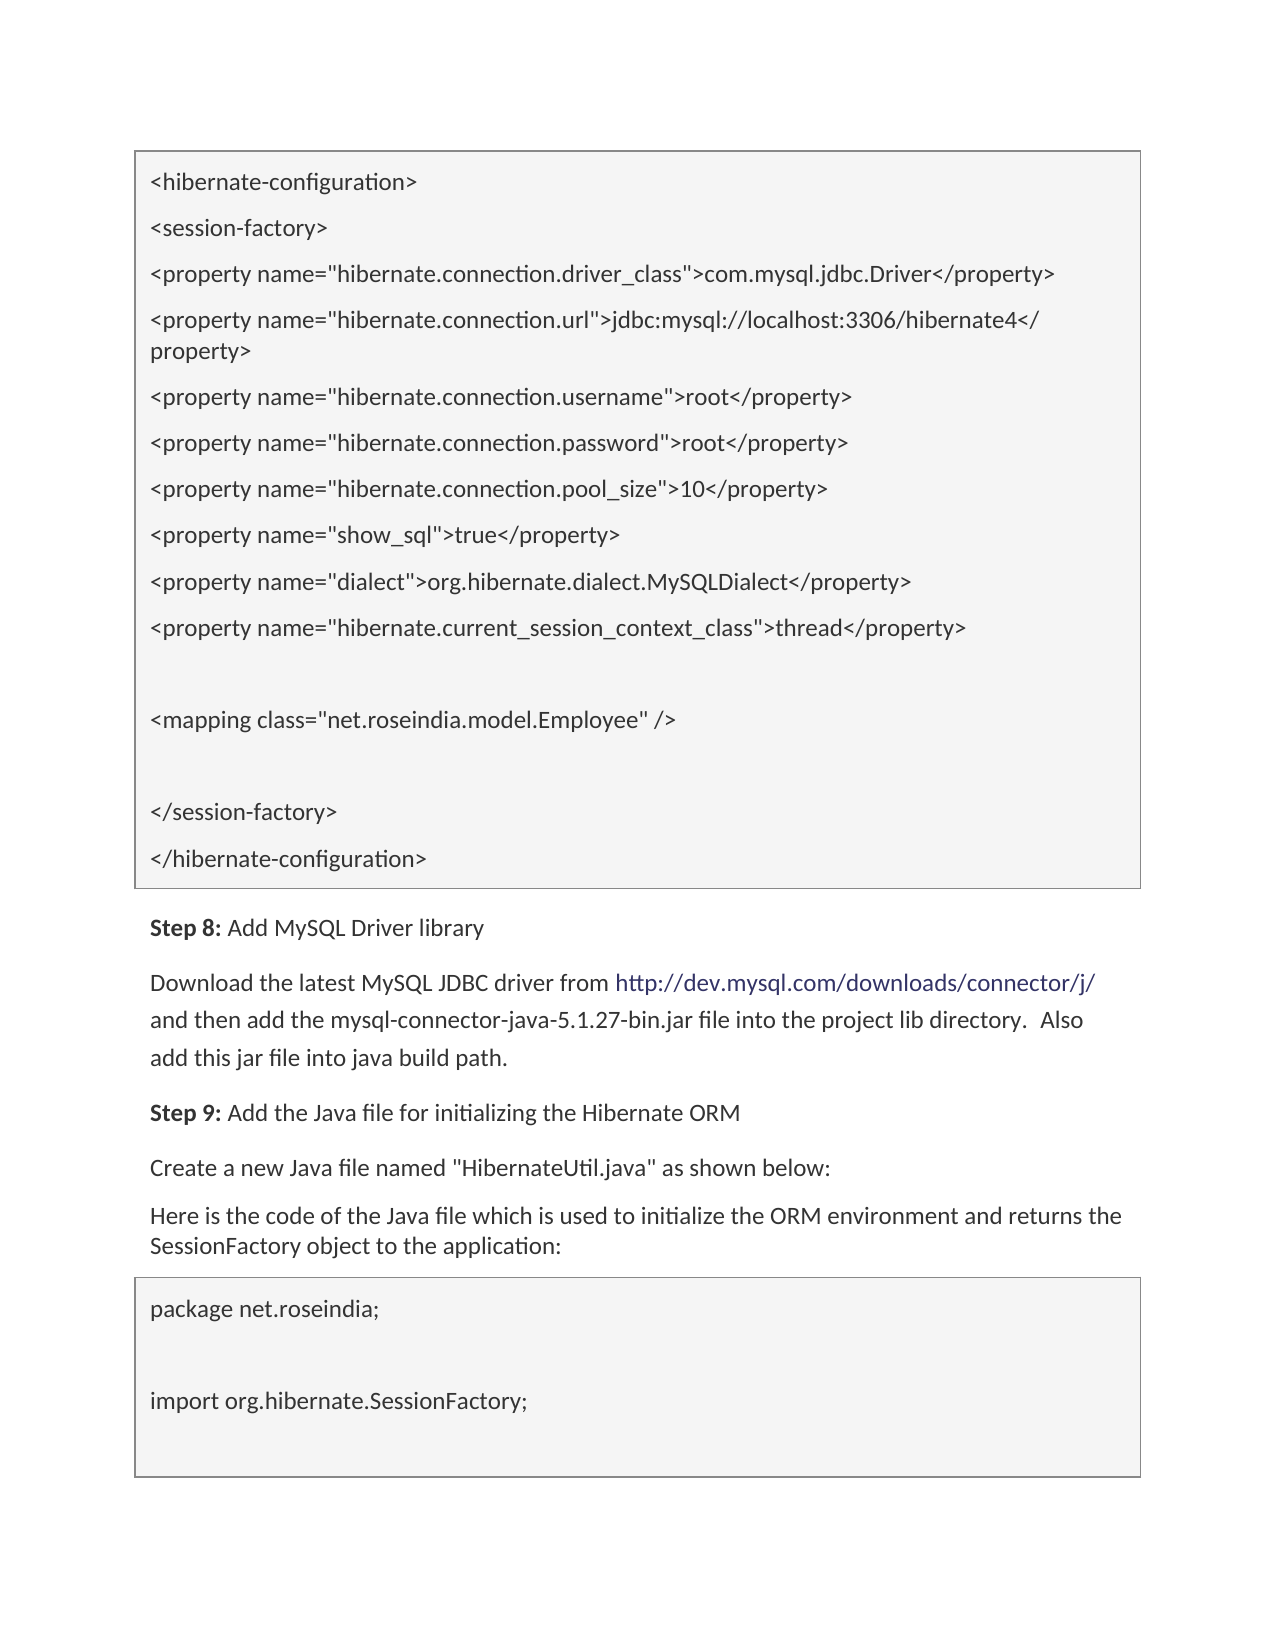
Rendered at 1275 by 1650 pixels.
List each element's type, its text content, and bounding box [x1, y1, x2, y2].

text <property name="hibernate.connection.url">jdbc:mysql://localhost:3306/hibernate4</property> [136, 288, 1140, 365]
text Download the latest MySQL JDBC driver from http://dev.mysql.com/downloads/connector/j/ and then add the mysql-connector-java-5.1.27-bin.jar file into the project lib directory. Also add this jar file into java build path. [150, 960, 1125, 1072]
text import org.hibernate.SessionFactory; [136, 1369, 1140, 1415]
text Create a new Java file named "HibernateUtil.java" as shown below: [150, 1145, 1125, 1182]
text package net.roseindia; [136, 1278, 1140, 1323]
text <property name="hibernate.connection.password">root</property> [136, 411, 1140, 457]
text <property name="hibernate.connection.driver_class">com.mysql.jdbc.Driver</property> [136, 242, 1140, 288]
text <property name="hibernate.current_session_context_class">thread</property> [136, 596, 1140, 642]
text <property name="show_sql">true</property> [136, 503, 1140, 550]
text <mapping class="net.roseindia.model.Employee" /> [136, 688, 1140, 734]
text Step 8: Add MySQL Driver library [150, 905, 1125, 942]
text <property name="dialect">org.hibernate.dialect.MySQLDialect</property> [136, 550, 1140, 596]
text <session-factory> [136, 196, 1140, 242]
text </session-factory> [136, 780, 1140, 827]
text <hibernate-configuration> [136, 152, 1140, 196]
text <property name="hibernate.connection.username">root</property> [136, 365, 1140, 411]
text Step 9: Add the Java file for initializing the Hibernate ORM [150, 1090, 1125, 1127]
text Here is the code of the Java file which is used to initialize the ORM environment and returns the SessionFactory object to the application: [150, 1200, 1125, 1261]
text <property name="hibernate.connection.pool_size">10</property> [136, 457, 1140, 503]
text </hibernate-configuration> [136, 827, 1140, 888]
